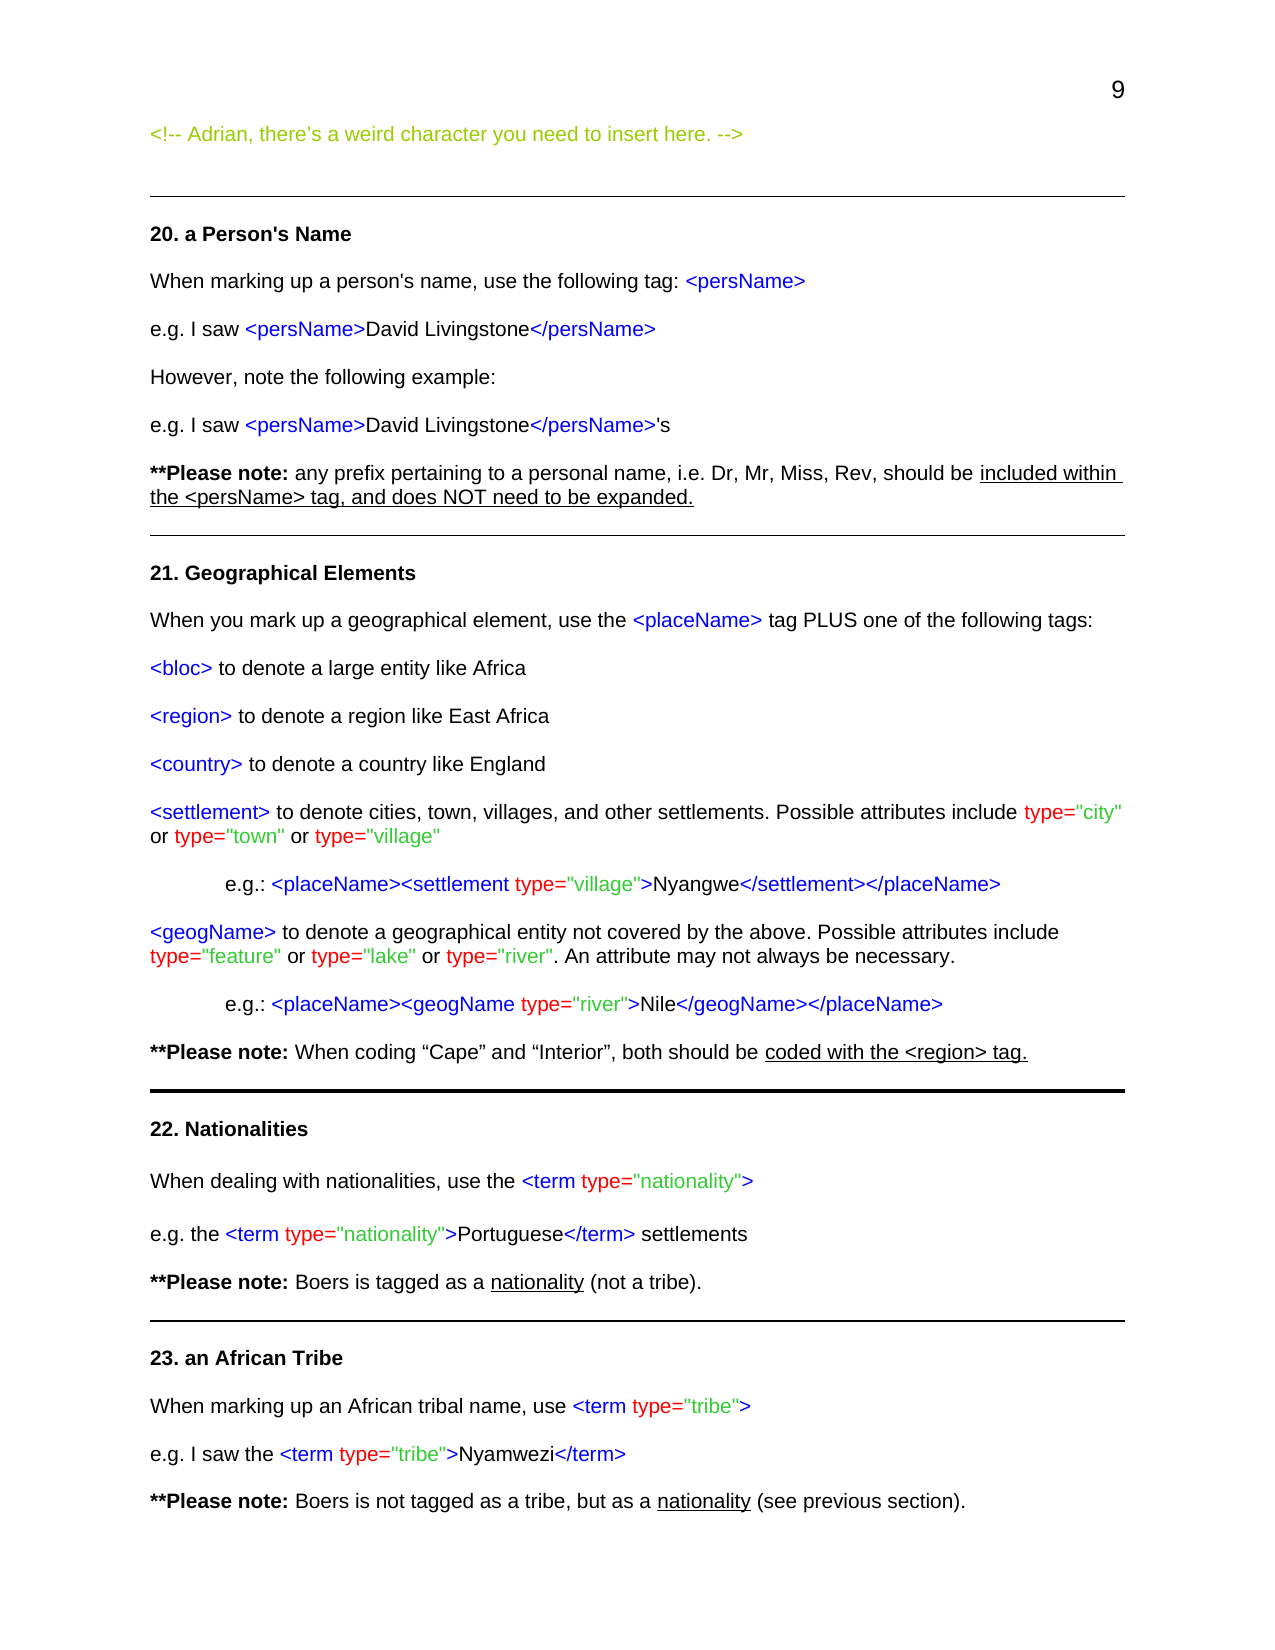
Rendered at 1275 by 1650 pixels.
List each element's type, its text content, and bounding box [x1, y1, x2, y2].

text However, note the following example: [150, 365, 1125, 389]
text When you mark up a geographical element, use the <placeName> tag PLUS one of the following tags: [150, 608, 1125, 632]
subtitle 20. a Person's Name [150, 221, 1125, 245]
text <settlement> to denote cities, town, villages, and other settlements. Possible attributes include type="city" or type="town" or type="village" [150, 800, 1125, 848]
text e.g. I saw <persName>David Livingstone</persName>'s [150, 413, 1125, 437]
text <region> to denote a region like East Africa [150, 704, 1125, 728]
text <bloc> to denote a large entity like Africa [150, 656, 1125, 680]
subtitle 23. an African Tribe [150, 1346, 1125, 1369]
text e.g. I saw <persName>David Livingstone</persName> [150, 317, 1125, 341]
text When dealing with nationalities, use the <term type="nationality"> [150, 1169, 1125, 1193]
text **Please note: Boers is tagged as a nationality (not a tribe). [150, 1270, 1125, 1294]
text e.g.: <placeName><settlement type="village">Nyangwe</settlement></placeName> [150, 872, 1125, 896]
text **Please note: Boers is not tagged as a tribe, but as a nationality (see previous section). [150, 1489, 1125, 1513]
text When marking up a person's name, use the following tag: <persName> [150, 269, 1125, 293]
text **Please note: any prefix pertaining to a personal name, i.e. Dr, Mr, Miss, Rev, should be included within the <persName> tag, and does NOT need to be expanded. [150, 461, 1125, 509]
text e.g. I saw the <term type="tribe">Nyamwezi</term> [150, 1441, 1125, 1465]
subtitle 21. Geographical Elements [150, 560, 1125, 584]
text e.g.: <placeName><geogName type="river">Nile</geogName></placeName> [150, 992, 1125, 1016]
text When marking up an African tribal name, use <term type="tribe"> [150, 1393, 1125, 1417]
text e.g. the <term type="nationality">Portuguese</term> settlements [150, 1222, 1125, 1246]
text <country> to denote a country like England [150, 752, 1125, 776]
text <geogName> to denote a geographical entity not covered by the above. Possible attributes include type="feature" or type="lake" or type="river". An attribute may not always be necessary. [150, 920, 1125, 968]
text <!-- Adrian, there’s a weird character you need to insert here. --> [150, 122, 1125, 146]
subtitle 22. Nationalities [150, 1117, 1125, 1141]
text **Please note: When coding “Cape” and “Interior”, both should be coded with the <region> tag. [150, 1039, 1125, 1063]
